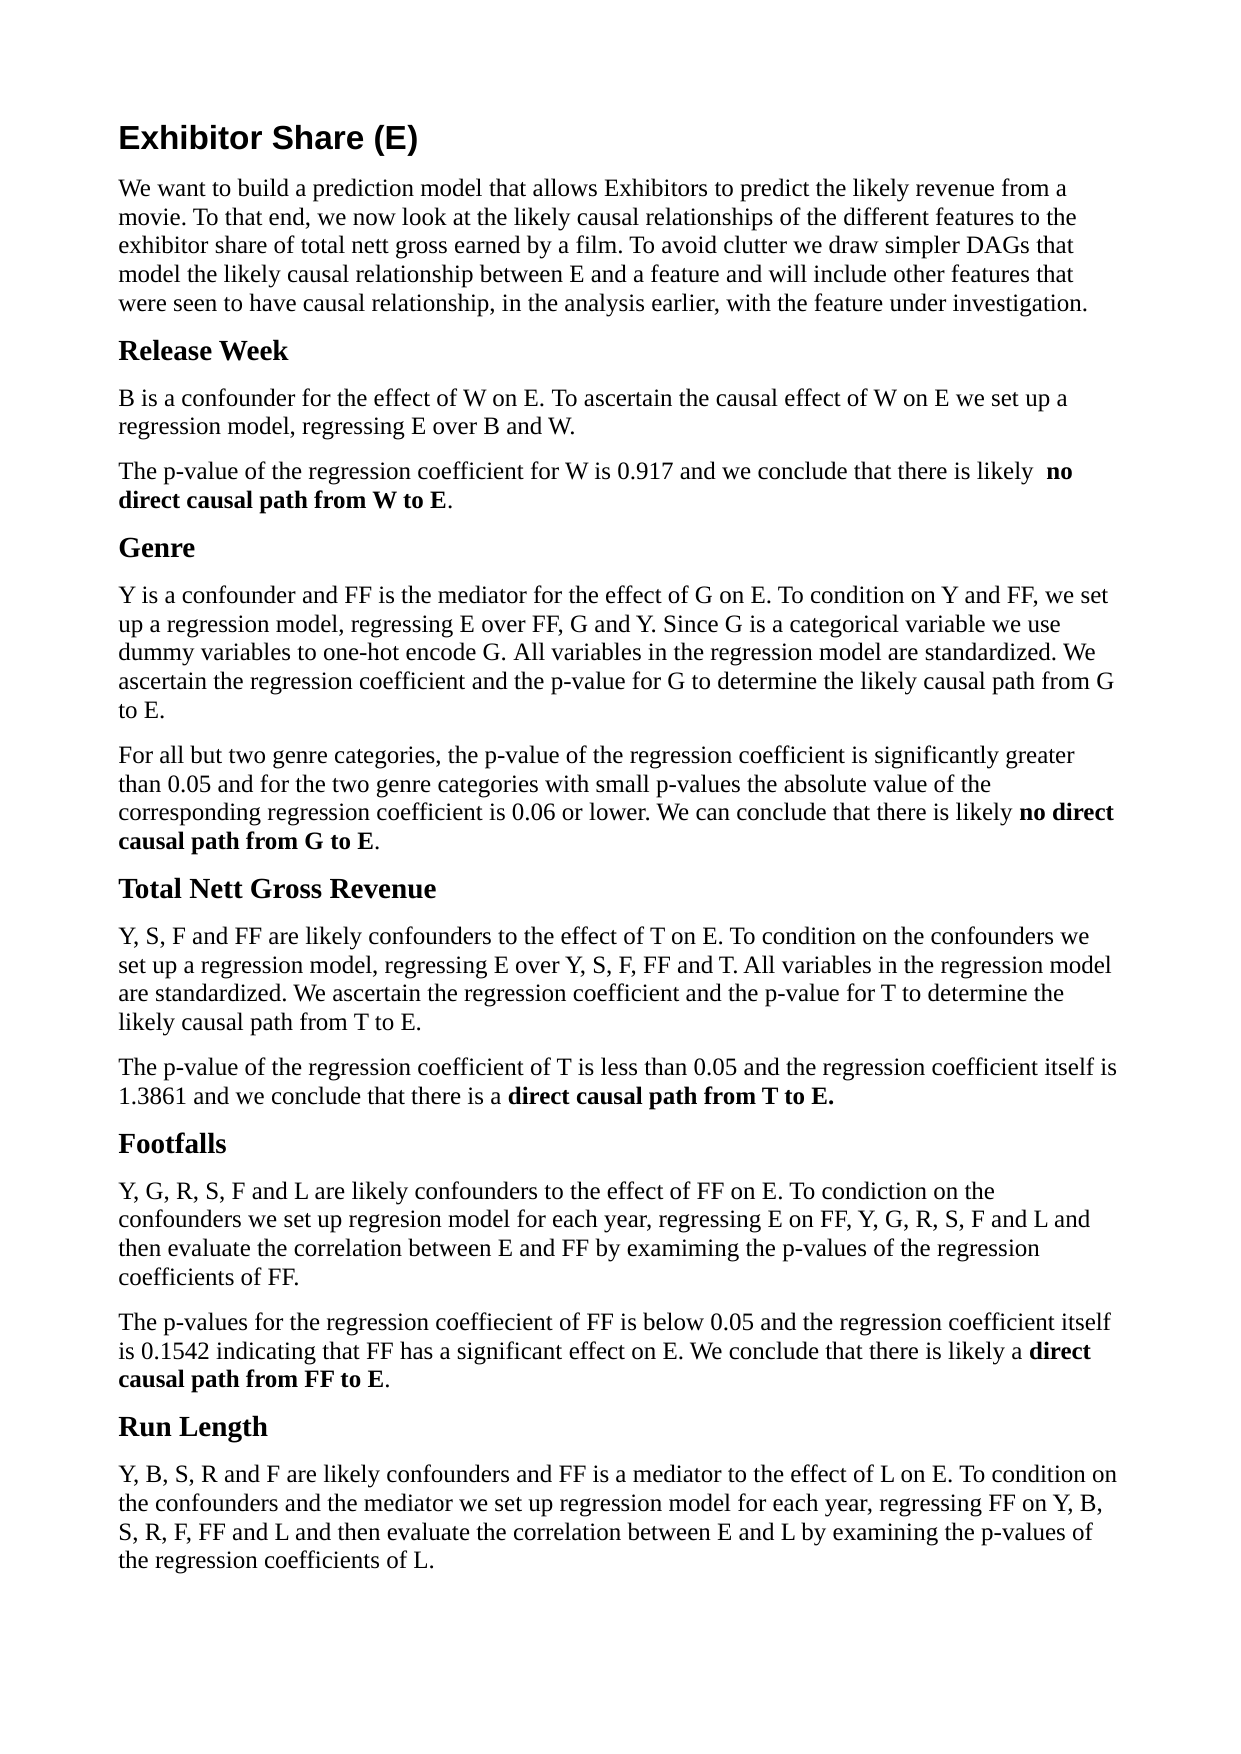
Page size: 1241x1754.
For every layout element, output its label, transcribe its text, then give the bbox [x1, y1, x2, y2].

text Release Week [118, 333, 1122, 366]
text The p-value of the regression coefficient for W is 0.917 and we conclude that there is likely no direct causal path from W to E. [118, 456, 1122, 514]
list Run Length [118, 1409, 1122, 1443]
list Y, G, R, S, F and L are likely confounders to the effect of FF on E. To condiction on the confounders we set up regresion model for each year, regressing E on FF, Y, G, R, S, F and L and then evaluate the correlation between E and FF by examiming the p-values of the regression coefficients of FF. [118, 1176, 1122, 1291]
text Exhibitor Share (E) [118, 118, 1122, 157]
list The p-value of the regression coefficient of T is less than 0.05 and the regression coefficient itself is 1.3861 and we conclude that there is a direct causal path from T to E. [118, 1052, 1122, 1110]
list Y, B, S, R and F are likely confounders and FF is a mediator to the effect of L on E. To condition on the confounders and the mediator we set up regression model for each year, regressing FF on Y, B, S, R, F, FF and L and then evaluate the correlation between E and L by examining the p-values of the regression coefficients of L. [118, 1459, 1122, 1574]
list Y, S, F and FF are likely confounders to the effect of T on E. To condition on the confounders we set up a regression model, regressing E over Y, S, F, FF and T. All variables in the regression model are standardized. We ascertain the regression coefficient and the p-value for T to determine the likely causal path from T to E. [118, 921, 1122, 1036]
text Y is a confounder and FF is the mediator for the effect of G on E. To condition on Y and FF, we set up a regression model, regressing E over FF, G and Y. Since G is a categorical variable we use dummy variables to one-hot encode G. All variables in the regression model are standardized. We ascertain the regression coefficient and the p-value for G to determine the likely causal path from G to E. [118, 580, 1122, 724]
text B is a confounder for the effect of W on E. To ascertain the causal effect of W on E we set up a regression model, regressing E over B and W. [118, 383, 1122, 440]
list For all but two genre categories, the p-value of the regression coefficient is significantly greater than 0.05 and for the two genre categories with small p-values the absolute value of the corresponding regression coefficient is 0.06 or lower. We can conclude that there is likely no direct causal path from G to E. [118, 740, 1122, 855]
text We want to build a prediction model that allows Exhibitors to predict the likely revenue from a movie. To that end, we now look at the likely causal relationships of the different features to the exhibitor share of total nett gross earned by a film. To avoid clutter we draw simpler DAGs that model the likely causal relationship between E and a feature and will include other features that were seen to have causal relationship, in the analysis earlier, with the feature under investigation. [118, 173, 1122, 317]
text Genre [118, 530, 1122, 564]
list Footfalls [118, 1126, 1122, 1159]
list Total Nett Gross Revenue [118, 871, 1122, 905]
list The p-values for the regression coeffiecient of FF is below 0.05 and the regression coefficient itself is 0.1542 indicating that FF has a significant effect on E. We conclude that there is likely a direct causal path from FF to E. [118, 1307, 1122, 1393]
